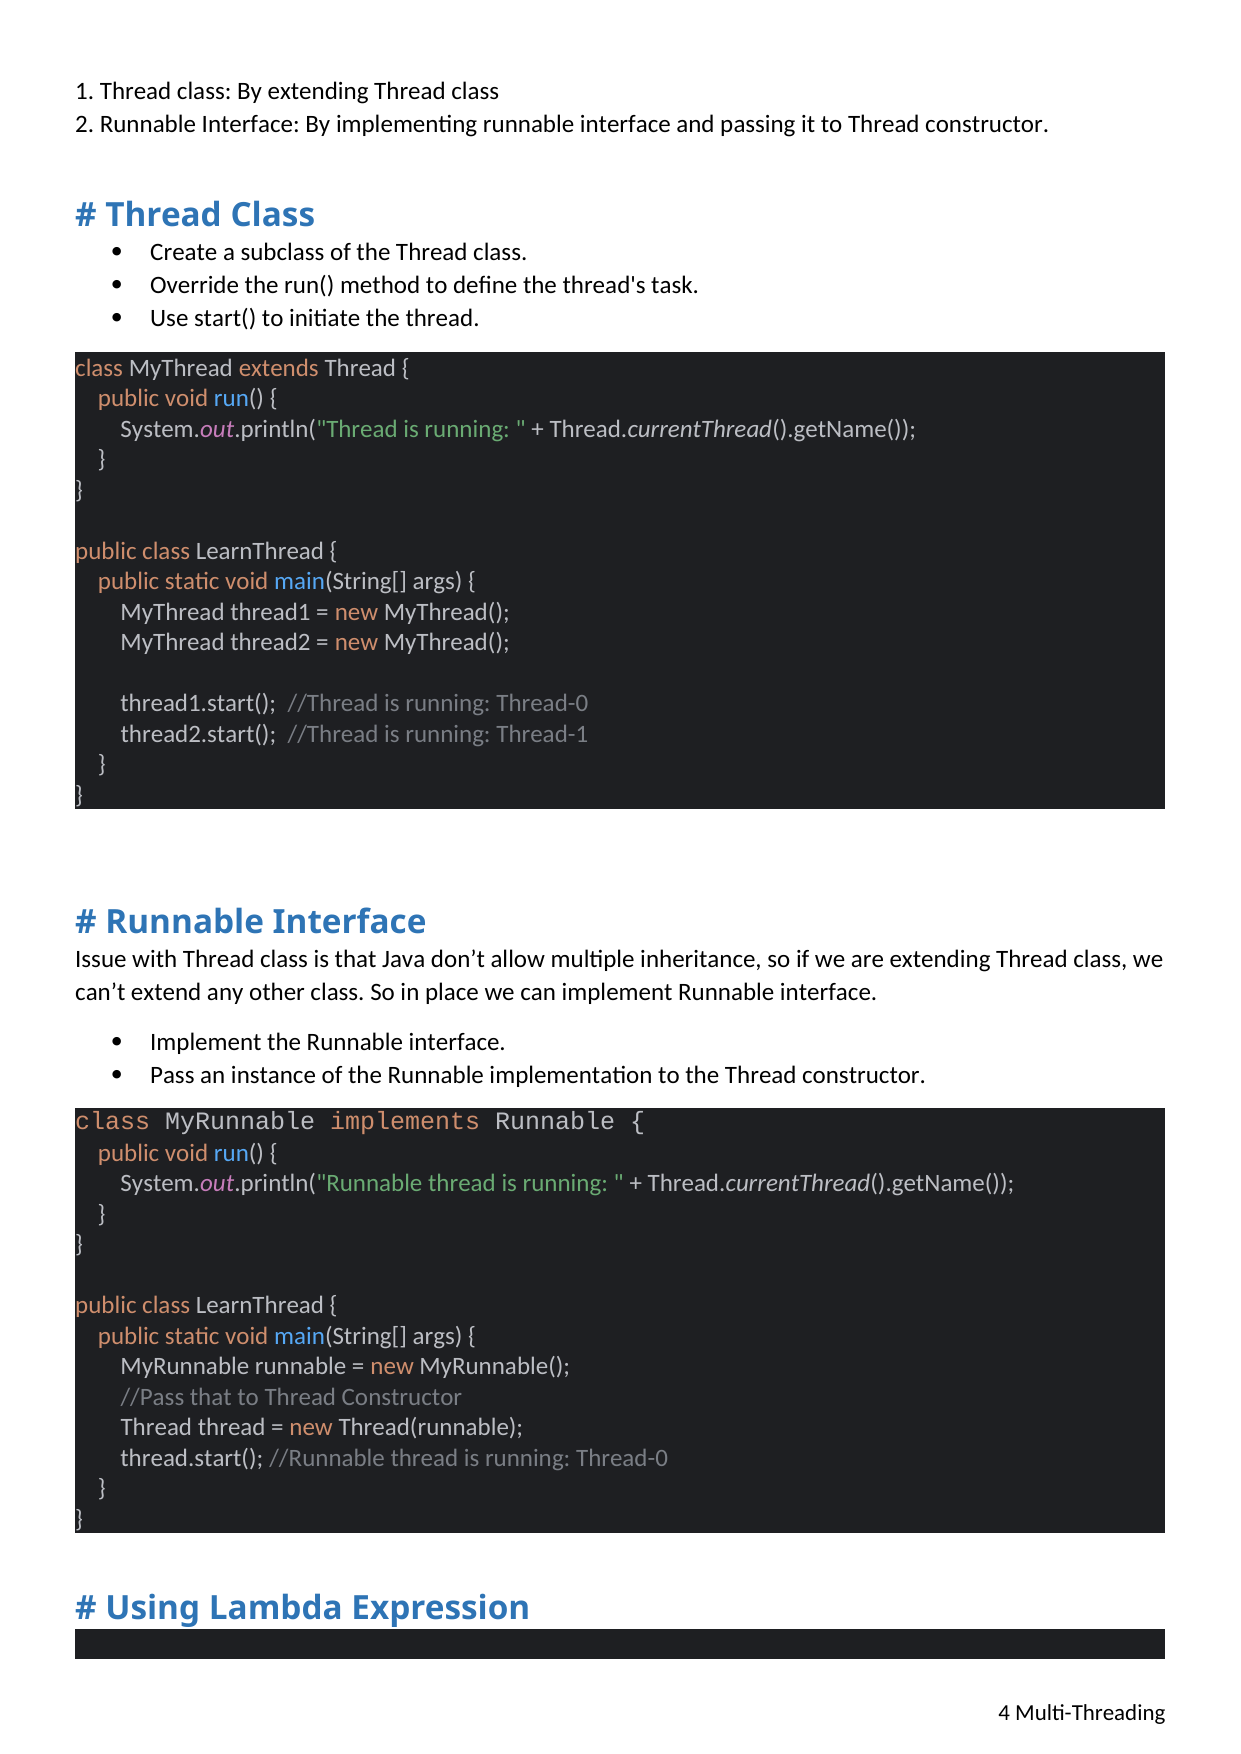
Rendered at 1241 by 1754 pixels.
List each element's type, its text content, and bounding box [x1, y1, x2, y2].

text 2. Runnable Interface: By implementing runnable interface and passing it to Thread constructor. [75, 108, 1165, 138]
list Override the run() method to define the thread's task. [112, 269, 1165, 300]
list Implement the Runnable interface. [112, 1026, 1165, 1056]
text class MyThread extends Thread { public void run() { System.out.println("Thread is running: " + Thread.currentThread().getName()); } } public class LearnThread { public static void main(String[] args) { MyThread thread1 = new MyThread(); MyThread thread2 = new MyThread(); thread1.start(); //Thread is running: Thread-0 thread2.start(); //Thread is running: Thread-1 } } [75, 352, 1165, 809]
text Issue with Thread class is that Java don’t allow multiple inheritance, so if we are extending Thread class, we can’t extend any other class. So in place we can implement Runnable interface. [75, 943, 1165, 1007]
text 1. Thread class: By extending Thread class [75, 75, 1165, 106]
list Pass an instance of the Runnable implementation to the Thread constructor. [112, 1059, 1165, 1089]
subtitle # Thread Class [75, 191, 1165, 236]
text class MyRunnable implements Runnable { public void run() { System.out.println("Runnable thread is running: " + Thread.currentThread().getName()); } } public class LearnThread { public static void main(String[] args) { MyRunnable runnable = new MyRunnable(); //Pass that to Thread Constructor Thread thread = new Thread(runnable); thread.start(); //Runnable thread is running: Thread-0 } } [75, 1108, 1165, 1533]
subtitle # Using Lambda Expression [75, 1583, 1165, 1629]
subtitle # Runnable Interface [75, 898, 1165, 943]
list Create a subclass of the Thread class. [112, 236, 1165, 267]
list Use start() to initiate the thread. [112, 302, 1165, 333]
